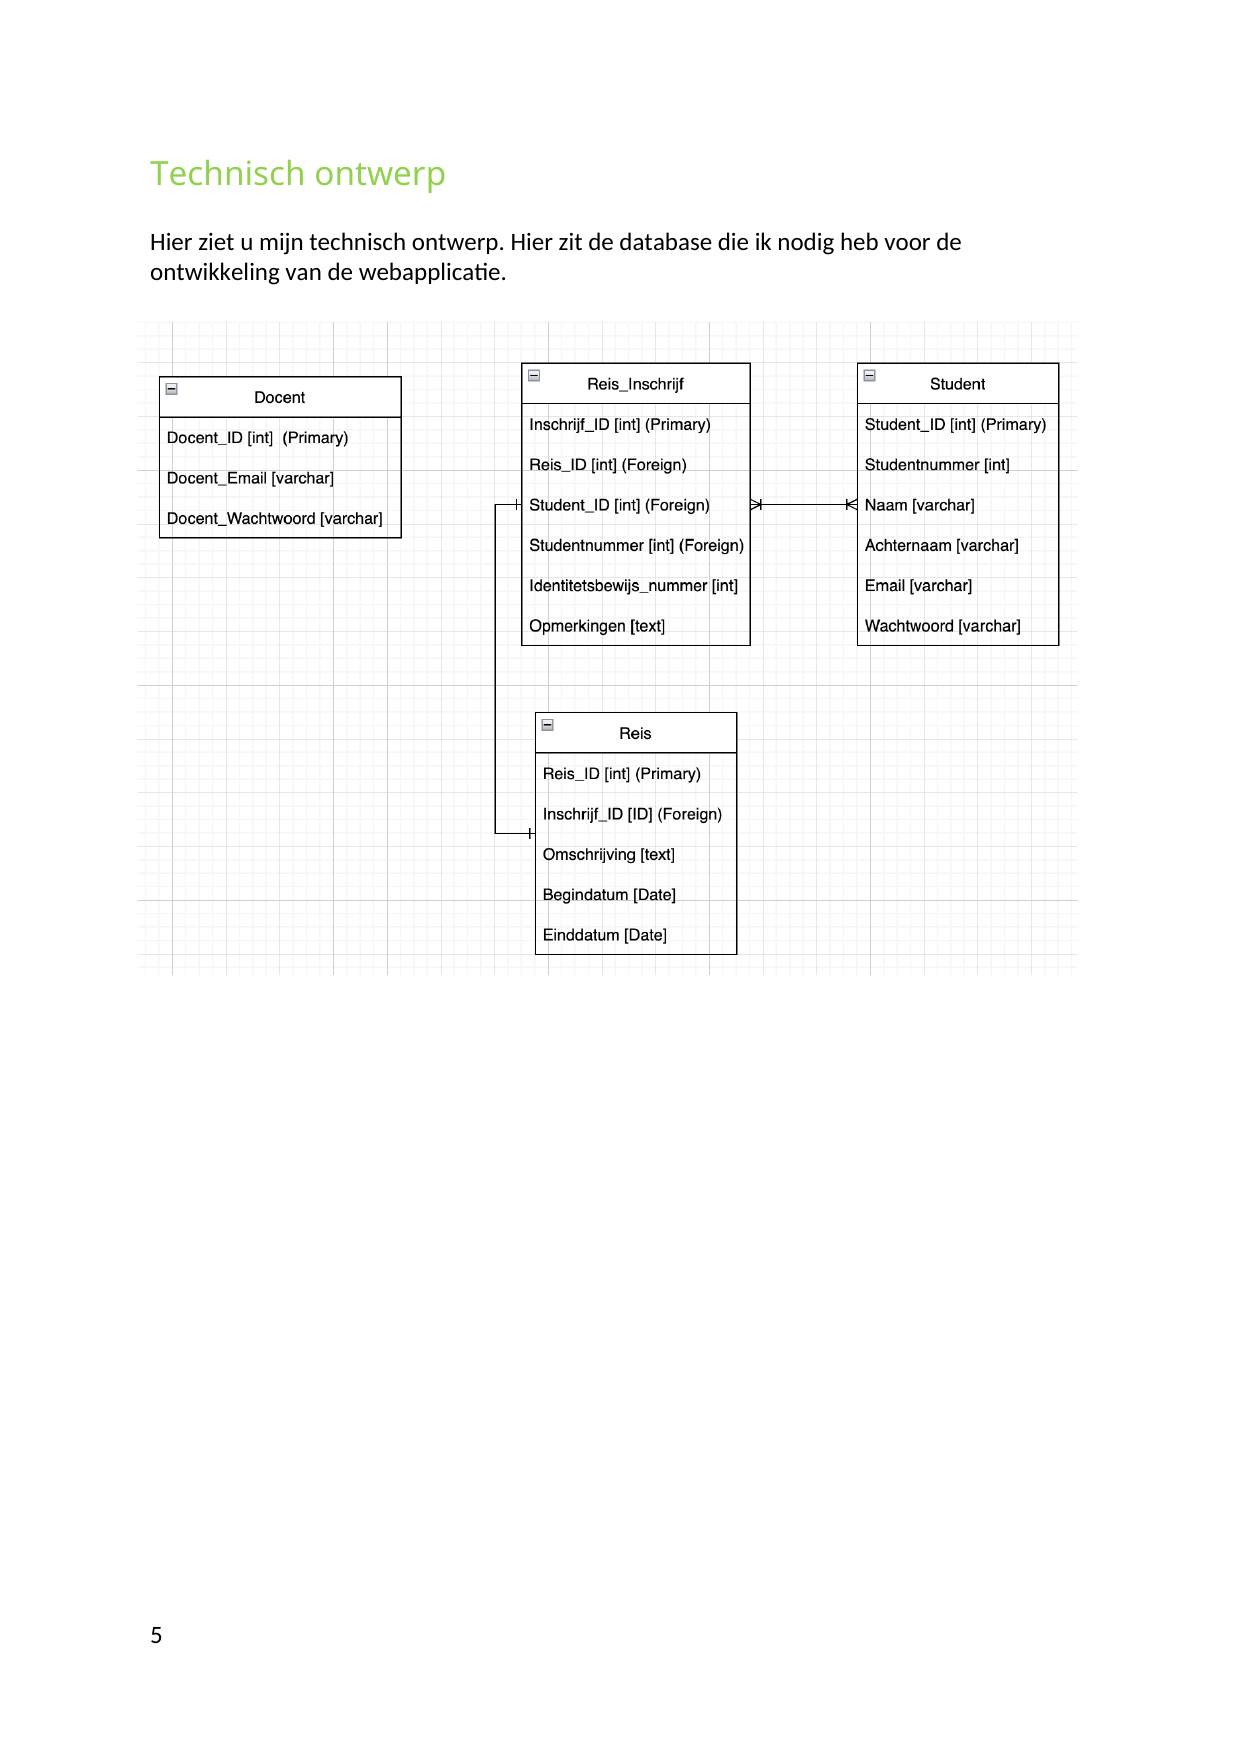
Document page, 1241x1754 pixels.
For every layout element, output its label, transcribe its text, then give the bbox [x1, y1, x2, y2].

text Hier ziet u mijn technisch ontwerp. Hier zit de database die ik nodig heb voor de ontwikkeling van de webapplicatie. [150, 226, 1090, 287]
subtitle Technisch ontwerp [150, 150, 1090, 195]
picture [137, 322, 1078, 975]
